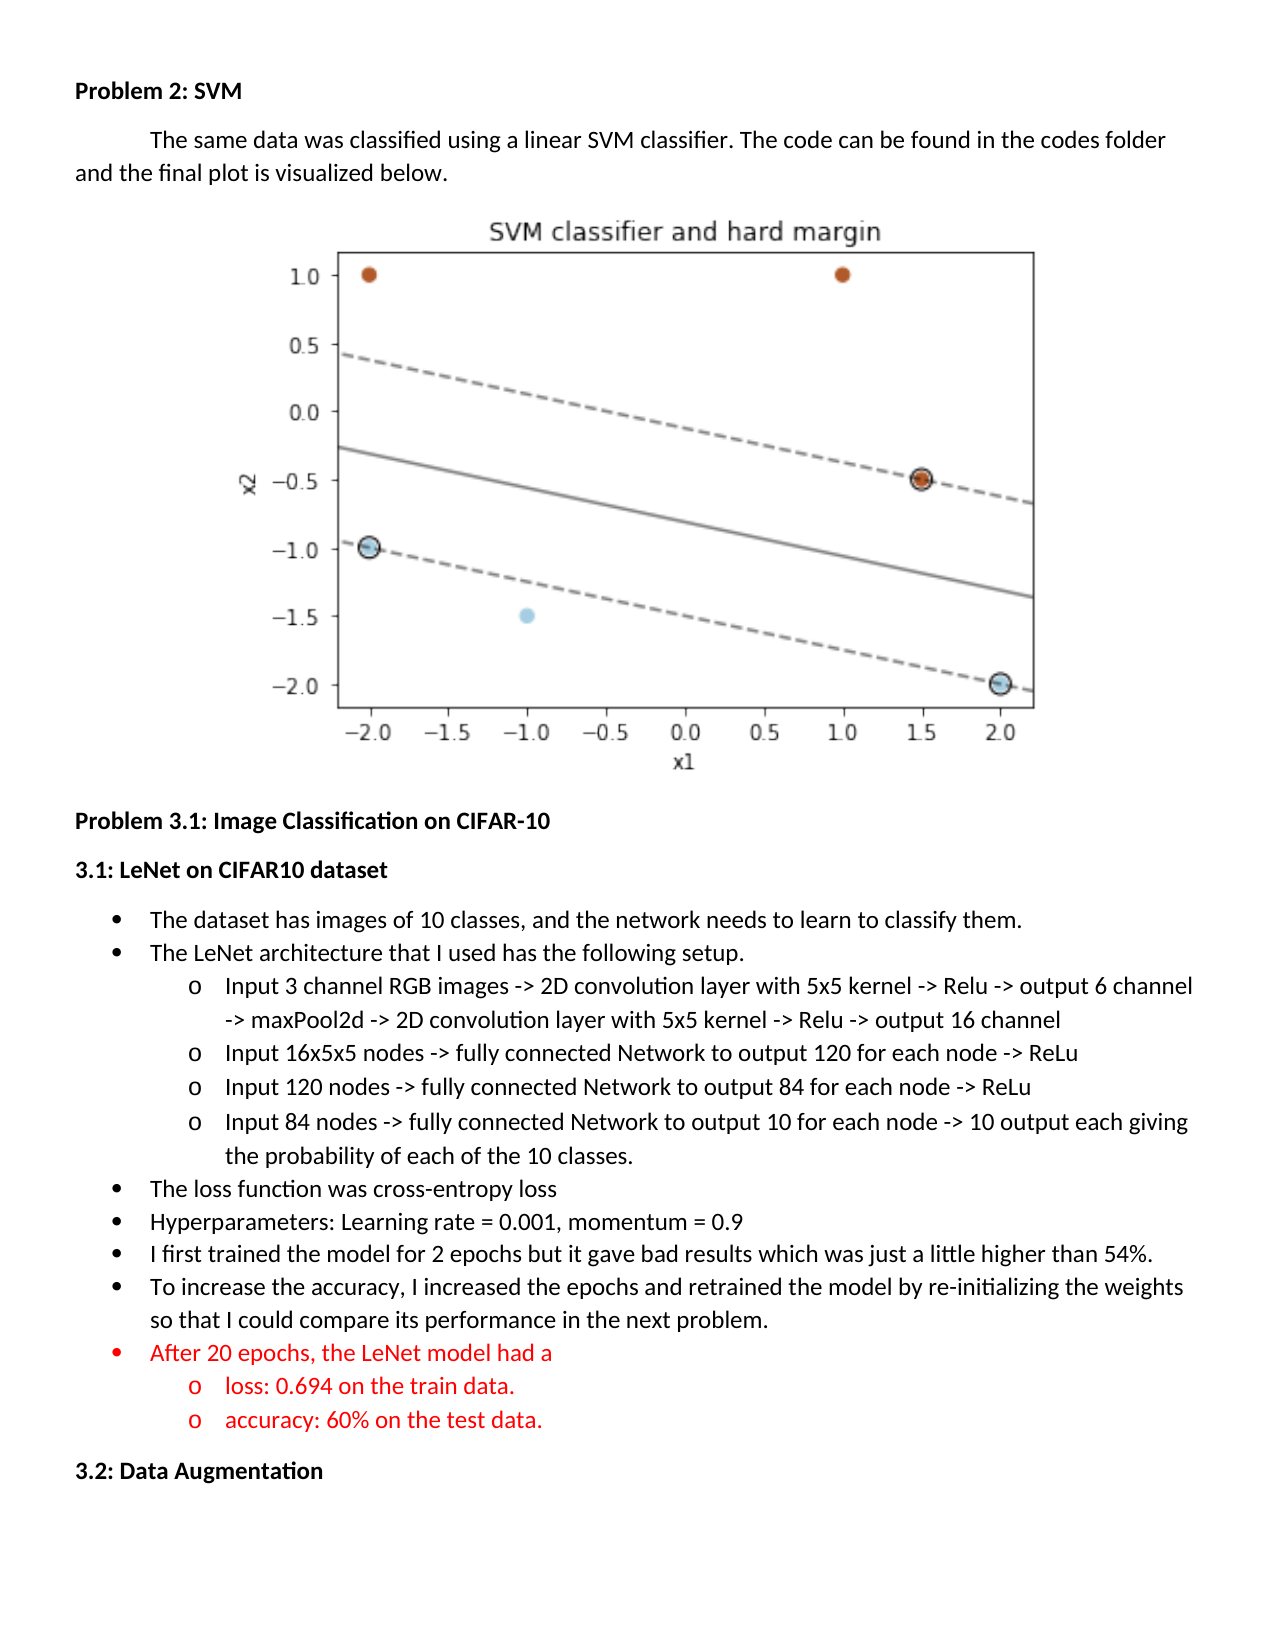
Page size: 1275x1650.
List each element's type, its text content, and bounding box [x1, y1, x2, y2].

list Input 120 nodes -> fully connected Network to output 84 for each node -> ReLu [187, 1071, 1200, 1103]
list The dataset has images of 10 classes, and the network needs to learn to classify them. [112, 904, 1200, 935]
picture [227, 207, 1048, 787]
list To increase the accuracy, I increased the epochs and retrained the model by re-initializing the weights so that I could compare its performance in the next problem. [112, 1272, 1200, 1335]
list After 20 epochs, the LeNet model had a [112, 1337, 1200, 1368]
list I first trained the model for 2 epochs but it gave bad results which was just a little higher than 54%. [112, 1239, 1200, 1269]
text Problem 3.1: Image Classification on CIFAR-10 [75, 805, 1200, 836]
list The LeNet architecture that I used has the following setup. [112, 937, 1200, 968]
list Input 84 nodes -> fully connected Network to output 10 for each node -> 10 output each giving the probability of each of the 10 classes. [187, 1106, 1200, 1170]
list loss: 0.694 on the train data. [187, 1370, 1200, 1402]
list Input 3 channel RGB images -> 2D convolution layer with 5x5 kernel -> Relu -> output 6 channel -> maxPool2d -> 2D convolution layer with 5x5 kernel -> Relu -> output 16 channel [187, 970, 1200, 1035]
text 3.2: Data Augmentation [75, 1456, 1200, 1486]
list The loss function was cross-entropy loss [112, 1173, 1200, 1203]
text Problem 2: SVM [75, 75, 1200, 106]
text 3.1: LeNet on CIFAR10 dataset [75, 855, 1200, 885]
list accuracy: 60% on the test data. [187, 1404, 1200, 1436]
list Hyperparameters: Learning rate = 0.001, momentum = 0.9 [112, 1206, 1200, 1236]
text The same data was classified using a linear SVM classifier. The code can be found in the codes folder and the final plot is visualized below. [75, 124, 1200, 188]
list Input 16x5x5 nodes -> fully connected Network to output 120 for each node -> ReLu [187, 1037, 1200, 1069]
